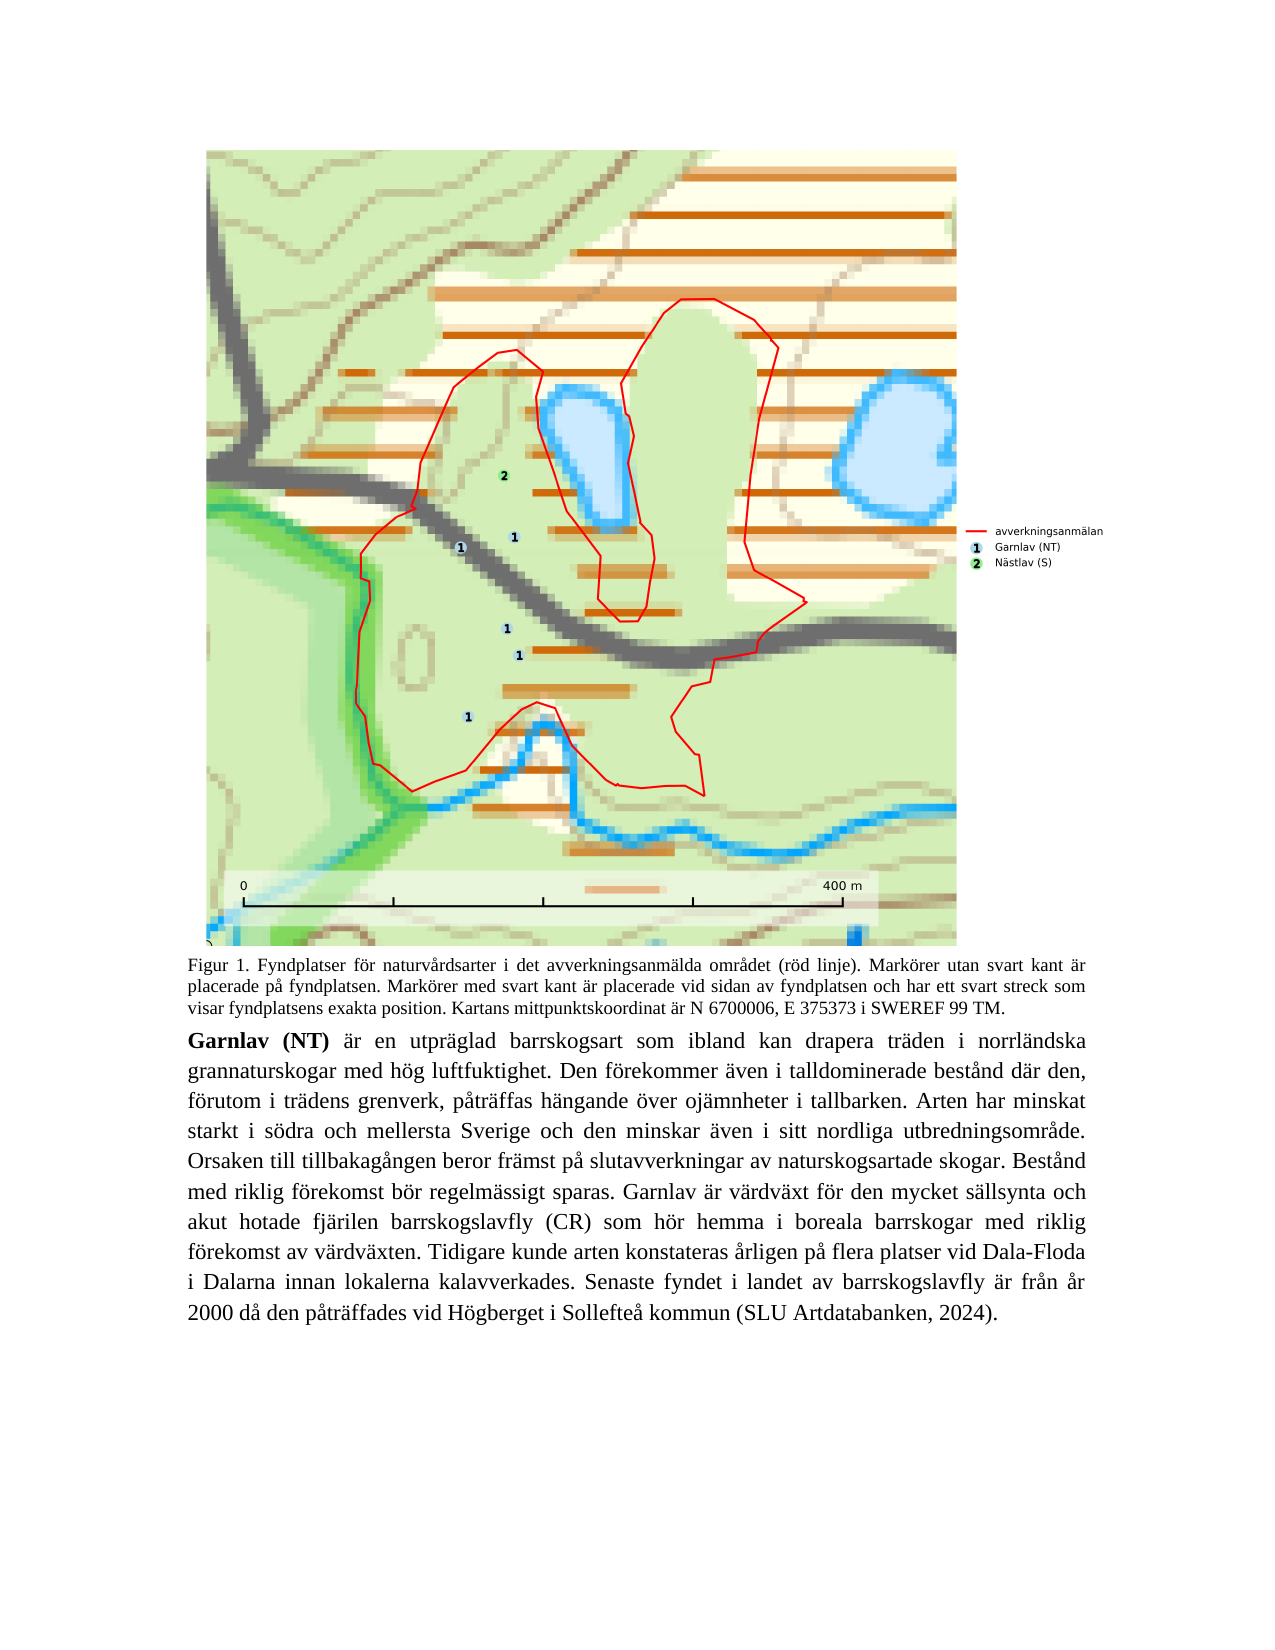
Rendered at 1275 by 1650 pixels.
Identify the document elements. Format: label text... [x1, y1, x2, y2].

picture [206, 150, 1107, 946]
text Figur 1. Fyndplatser för naturvårdsarter i det avverkningsanmälda området (röd linje). Markörer utan svart kant är placerade på fyndplatsen. Markörer med svart kant är placerade vid sidan av fyndplatsen och har ett svart streck som visar fyndplatsens exakta position. Kartans mittpunktskoordinat är N 6700006, E 375373 i SWEREF 99 TM. [187, 954, 1087, 1018]
text Garnlav (NT) är en utpräglad barrskogsart som ibland kan drapera träden i norrländska grannaturskogar med hög luftfuktighet. Den förekommer även i talldominerade bestånd där den, förutom i trädens grenverk, påträffas hängande över ojämnheter i tallbarken. Arten har minskat starkt i södra och mellersta Sverige och den minskar även i sitt nordliga utbredningsområde. Orsaken till tillbakagången beror främst på slutavverkningar av naturskogsartade skogar. Bestånd med riklig förekomst bör regelmässigt sparas. Garnlav är värdväxt för den mycket sällsynta och akut hotade fjärilen barrskogslavfly (CR) som hör hemma i boreala barrskogar med riklig förekomst av värdväxten. Tidigare kunde arten konstateras årligen på flera platser vid Dala-Floda i Dalarna innan lokalerna kalavverkades. Senaste fyndet i landet av barrskogslavfly är från år 2000 då den påträffades vid Högberget i Sollefteå kommun (SLU Artdatabanken, 2024). [187, 1027, 1087, 1325]
